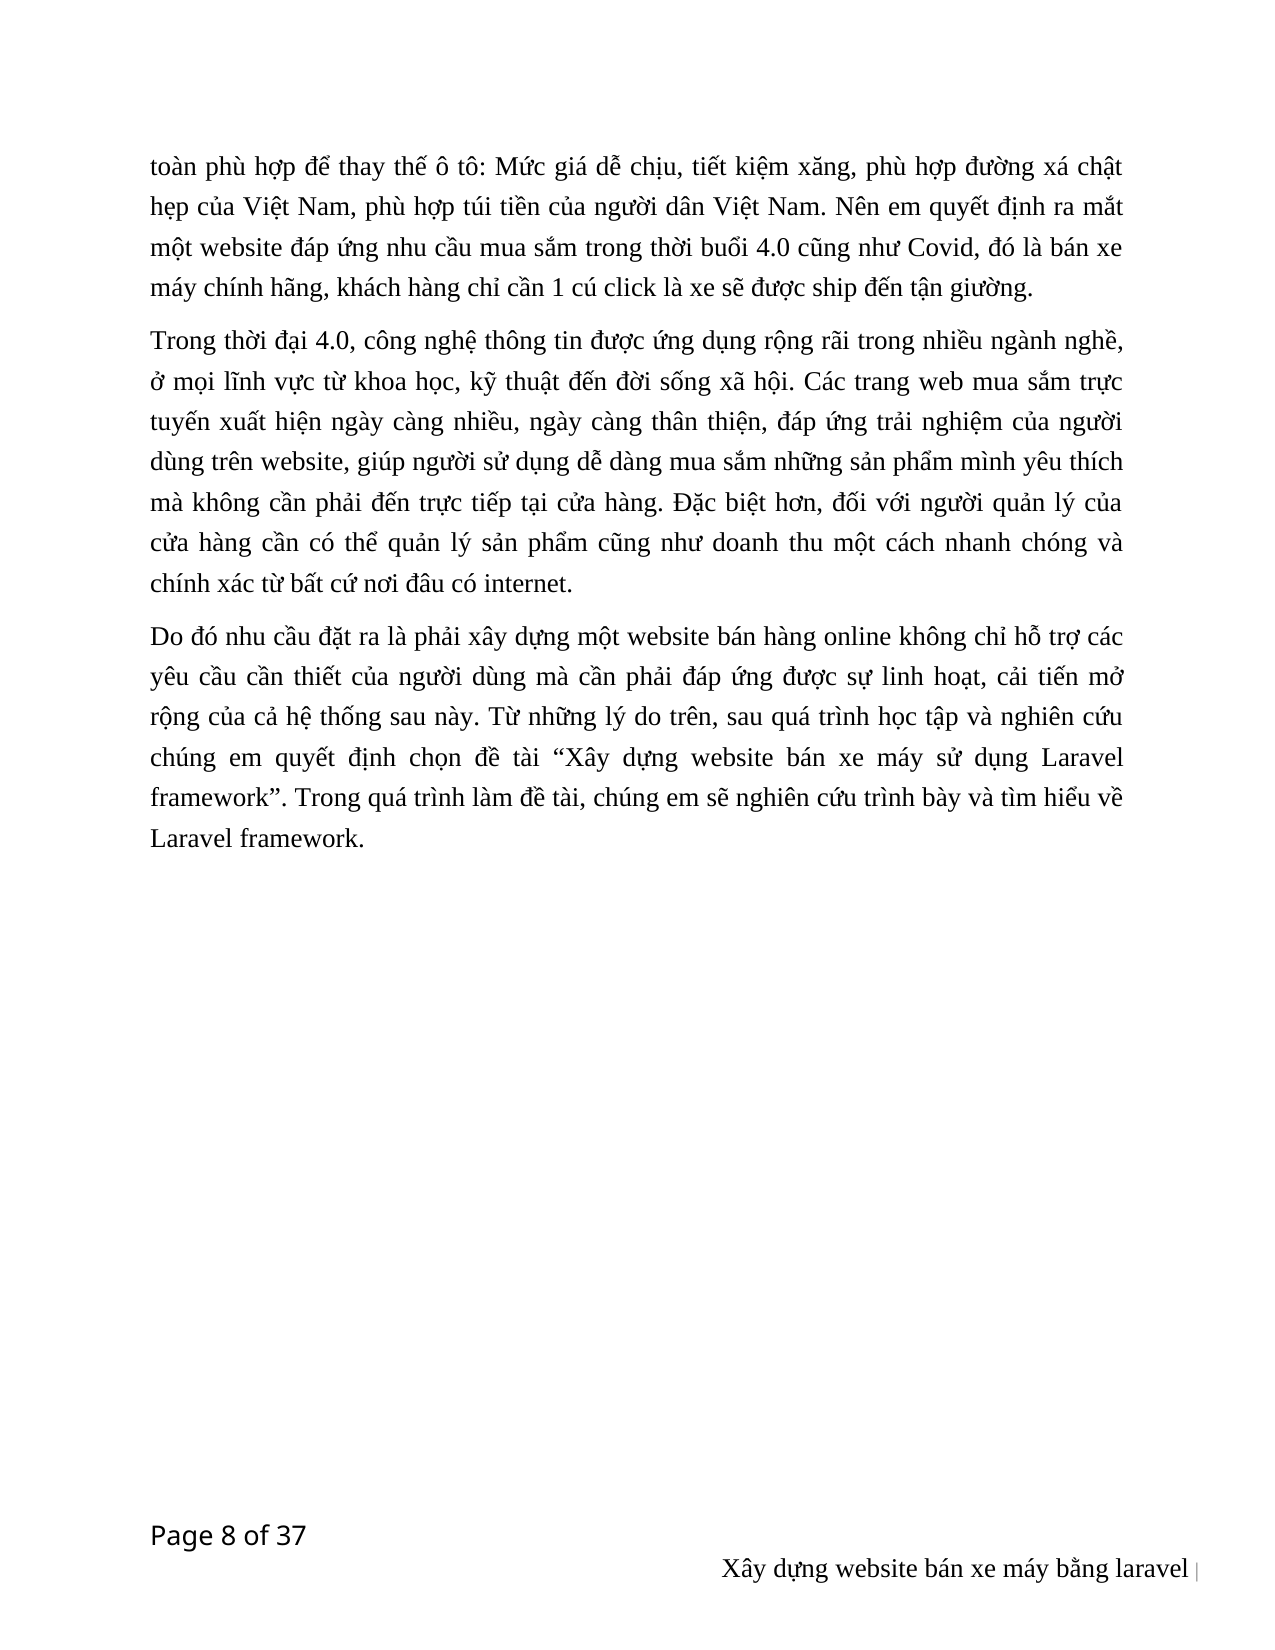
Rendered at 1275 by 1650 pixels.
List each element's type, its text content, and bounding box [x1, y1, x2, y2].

text Do đó nhu cầu đặt ra là phải xây dựng một website bán hàng online không chỉ hỗ trợ các yêu cầu cần thiết của người dùng mà cần phải đáp ứng được sự linh hoạt, cải tiến mở rộng của cả hệ thống sau này. Từ những lý do trên, sau quá trình học tập và nghiên cứu chúng em quyết định chọn đề tài “Xây dựng website bán xe máy sử dụng Laravel framework”. Trong quá trình làm đề tài, chúng em sẽ nghiên cứu trình bày và tìm hiểu về Laravel framework. [150, 619, 1125, 853]
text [150, 150, 1125, 302]
text Trong thời đại 4.0, công nghệ thông tin được ứng dụng rộng rãi trong nhiều ngành nghề, ở mọi lĩnh vực từ khoa học, kỹ thuật đến đời sống xã hội. Các trang web mua sắm trực tuyến xuất hiện ngày càng nhiều, ngày càng thân thiện, đáp ứng trải nghiệm của người dùng trên website, giúp người sử dụng dễ dàng mua sắm những sản phẩm mình yêu thích mà không cần phải đến trực tiếp tại cửa hàng. Đặc biệt hơn, đối với người quản lý của cửa hàng cần có thể quản lý sản phẩm cũng như doanh thu một cách nhanh chóng và chính xác từ bất cứ nơi đâu có internet. [150, 324, 1125, 598]
